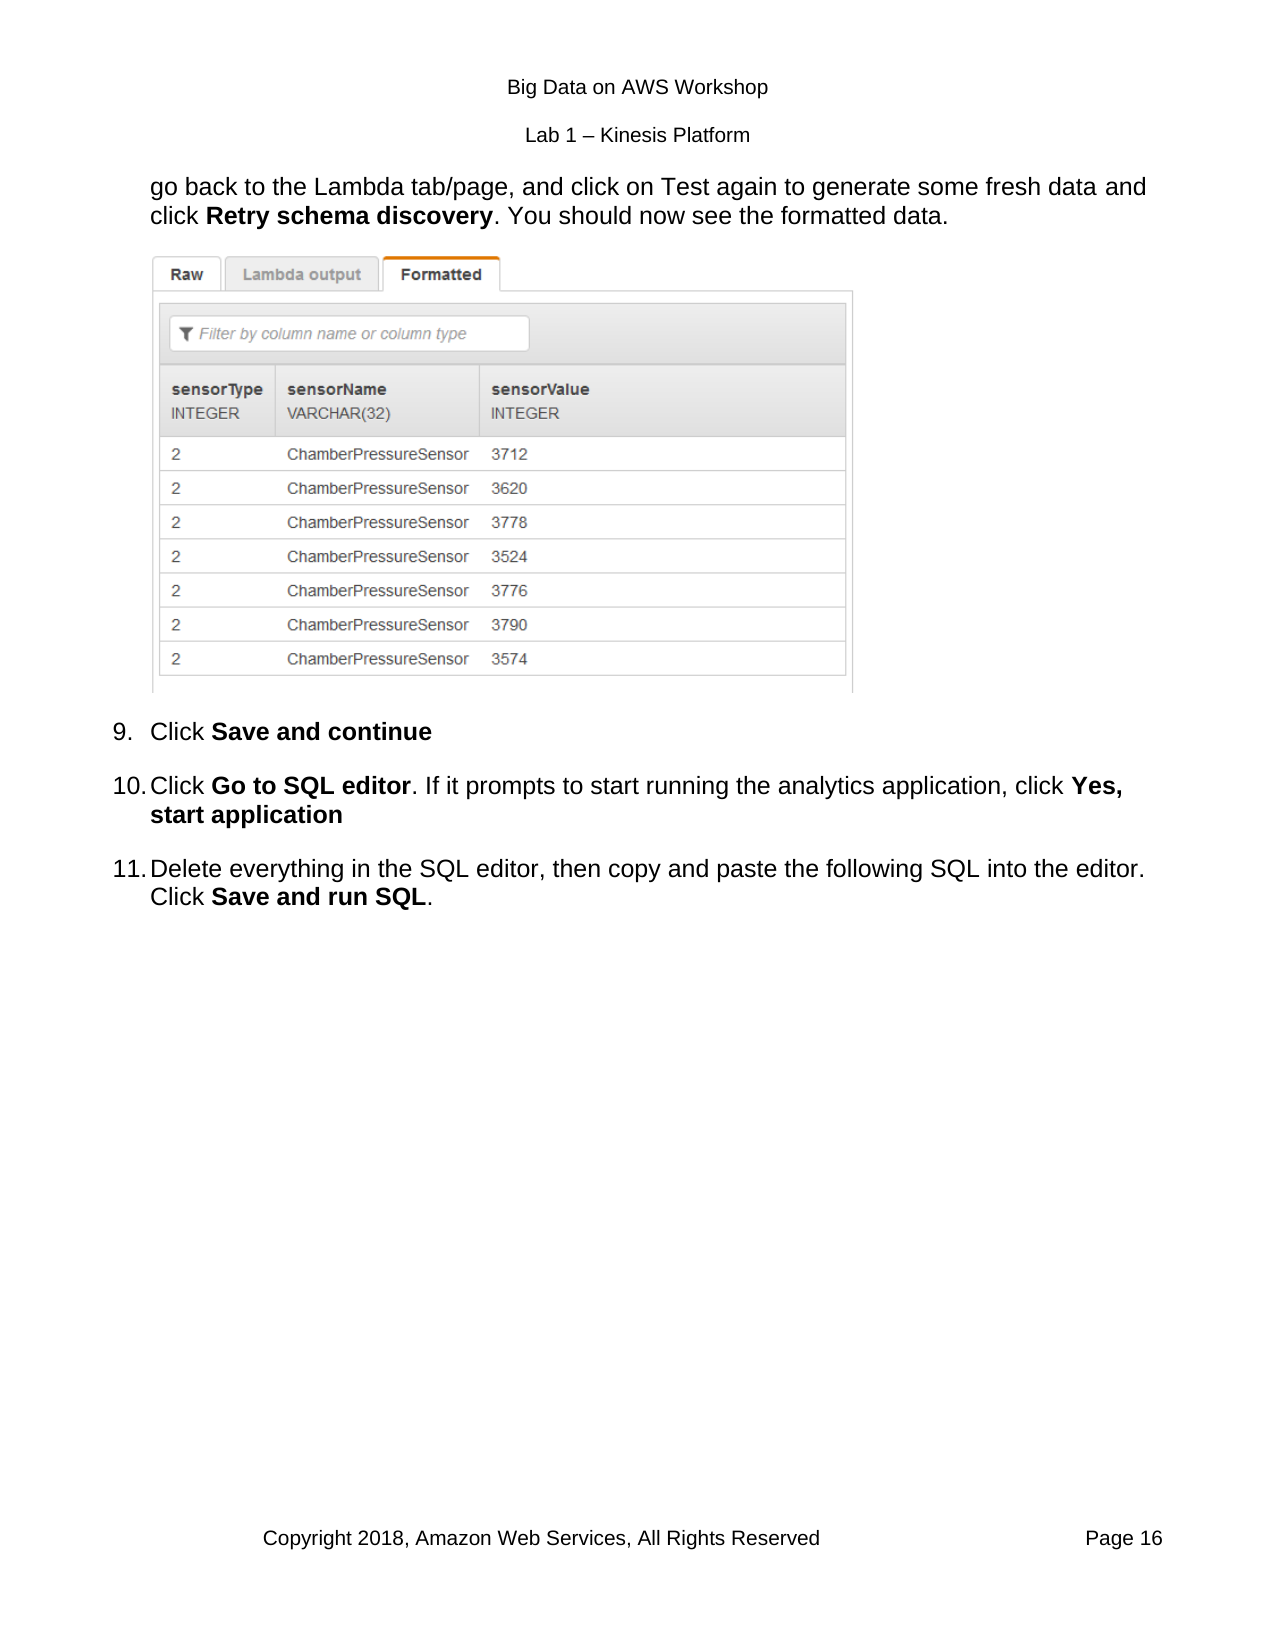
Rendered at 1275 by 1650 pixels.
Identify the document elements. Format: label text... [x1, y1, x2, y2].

list Click Go to SQL editor. If it prompts to start running the analytics application, click Yes, start application [112, 771, 1162, 828]
list Delete everything in the SQL editor, then copy and paste the following SQL into the editor. Click Save and run SQL. [112, 853, 1162, 911]
list Click Save and continue [112, 717, 1162, 746]
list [112, 172, 1162, 230]
picture [150, 255, 860, 693]
